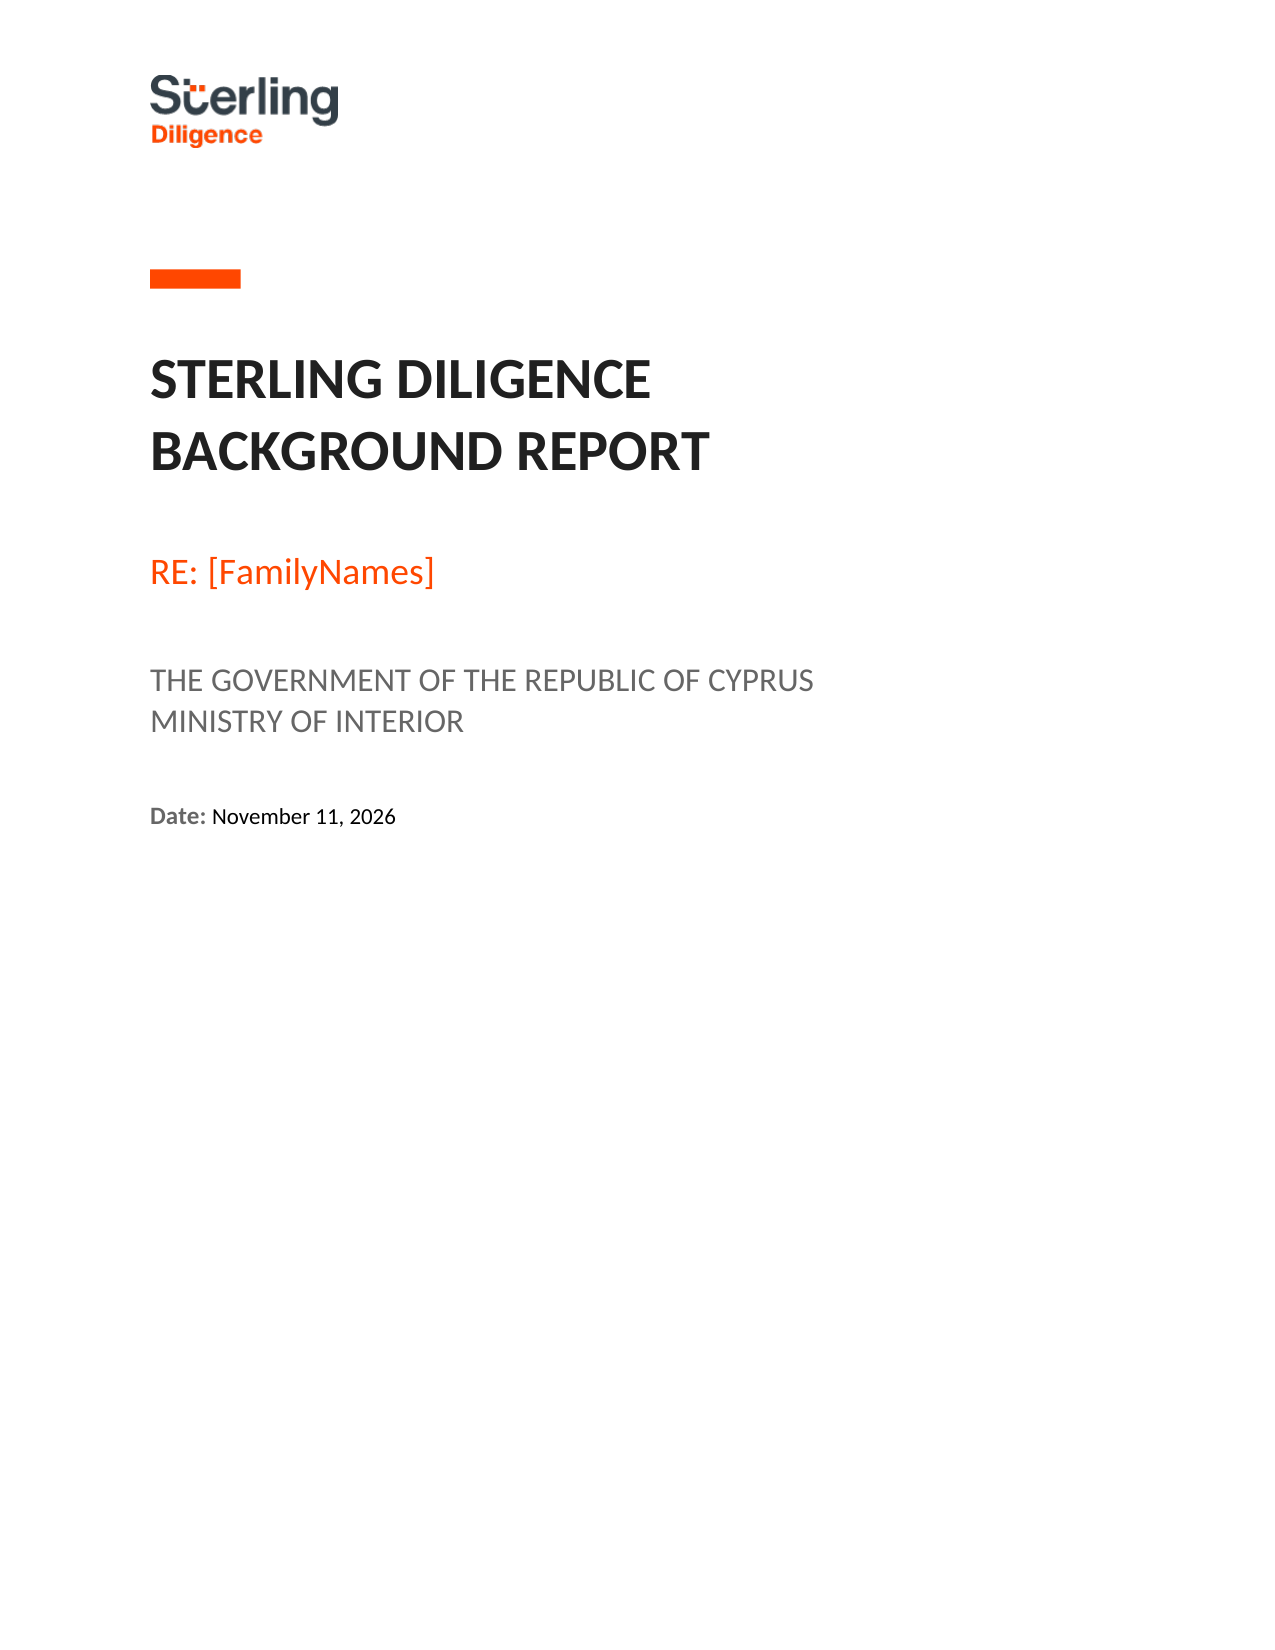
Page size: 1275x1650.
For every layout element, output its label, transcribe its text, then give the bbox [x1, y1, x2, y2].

picture [150, 75, 338, 149]
subtitle RE: [FamilyNames] [150, 548, 1125, 593]
text MINISTRY OF INTERIOR [150, 700, 1125, 741]
text THE GOVERNMENT OF THE REPUBLIC OF CYPRUS [150, 659, 1125, 700]
